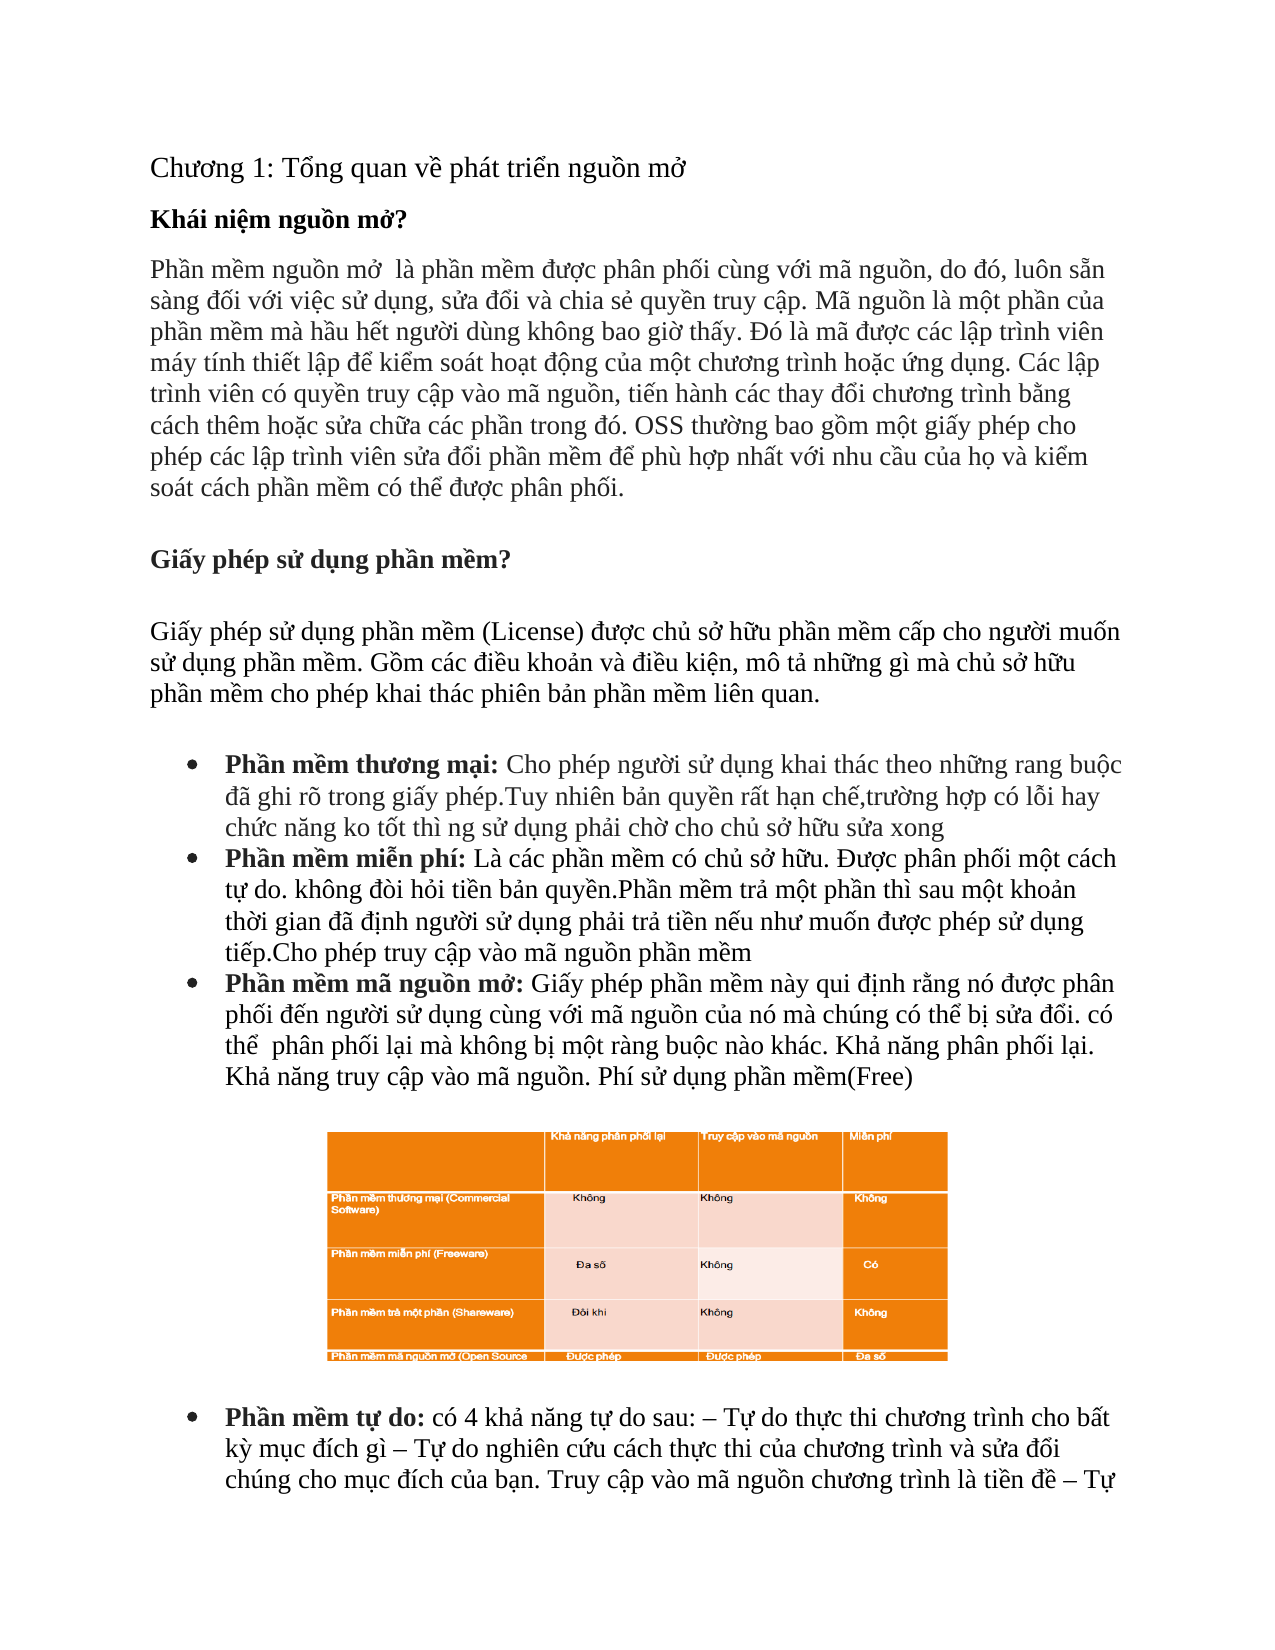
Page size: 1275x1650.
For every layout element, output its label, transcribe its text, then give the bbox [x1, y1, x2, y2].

picture [327, 1132, 948, 1361]
list Phần mềm mã nguồn mở: Giấy phép phần mềm này qui định rằng nó được phân phối đến người sử dụng cùng với mã nguồn của nó mà chúng có thể bị sửa đổi. có thể phân phối lại mà không bị một ràng buộc nào khác. Khả năng phân phối lại. Khả năng truy cập vào mã nguồn. Phí sử dụng phần mềm(Free) [187, 967, 1125, 1092]
text Khái niệm nguồn mở? [150, 203, 1125, 234]
list Phần mềm miễn phí: Là các phần mềm có chủ sở hữu. Được phân phối một cách tự do. không đòi hỏi tiền bản quyền.Phần mềm trả một phần thì sau một khoản thời gian đã định người sử dụng phải trả tiền nếu như muốn được phép sử dụng tiếp.Cho phép truy cập vào mã nguồn phần mềm [187, 842, 1125, 967]
text Phần mềm nguồn mở là phần mềm được phân phối cùng với mã nguồn, do đó, luôn sẵn sàng đối với việc sử dụng, sửa đổi và chia sẻ quyền truy cập. Mã nguồn là một phần của phần mềm mà hầu hết người dùng không bao giờ thấy. Đó là mã được các lập trình viên máy tính thiết lập để kiểm soát hoạt động của một chương trình hoặc ứng dụng. Các lập trình viên có quyền truy cập vào mã nguồn, tiến hành các thay đổi chương trình bằng cách thêm hoặc sửa chữa các phần trong đó. OSS thường bao gồm một giấy phép cho phép các lập trình viên sửa đổi phần mềm để phù hợp nhất với nhu cầu của họ và kiểm soát cách phần mềm có thể được phân phối. [150, 253, 1125, 502]
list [187, 1401, 1125, 1494]
text Giấy phép sử dụng phần mềm (License) được chủ sở hữu phần mềm cấp cho người muốn sử dụng phần mềm. Gồm các điều khoản và điều kiện, mô tả những gì mà chủ sở hữu phần mềm cho phép khai thác phiên bản phần mềm liên quan. [150, 614, 1125, 708]
text Giấy phép sử dụng phần mềm? [150, 543, 1125, 574]
list Phần mềm thương mại: Cho phép người sử dụng khai thác theo những rang buộc đã ghi rõ trong giấy phép.Tuy nhiên bản quyền rất hạn chế,trường hợp có lỗi hay chức năng ko tốt thì ng sử dụng phải chờ cho chủ sở hữu sửa xong [187, 749, 1125, 842]
text Chương 1: Tổng quan về phát triển nguồn mở [150, 150, 1125, 183]
